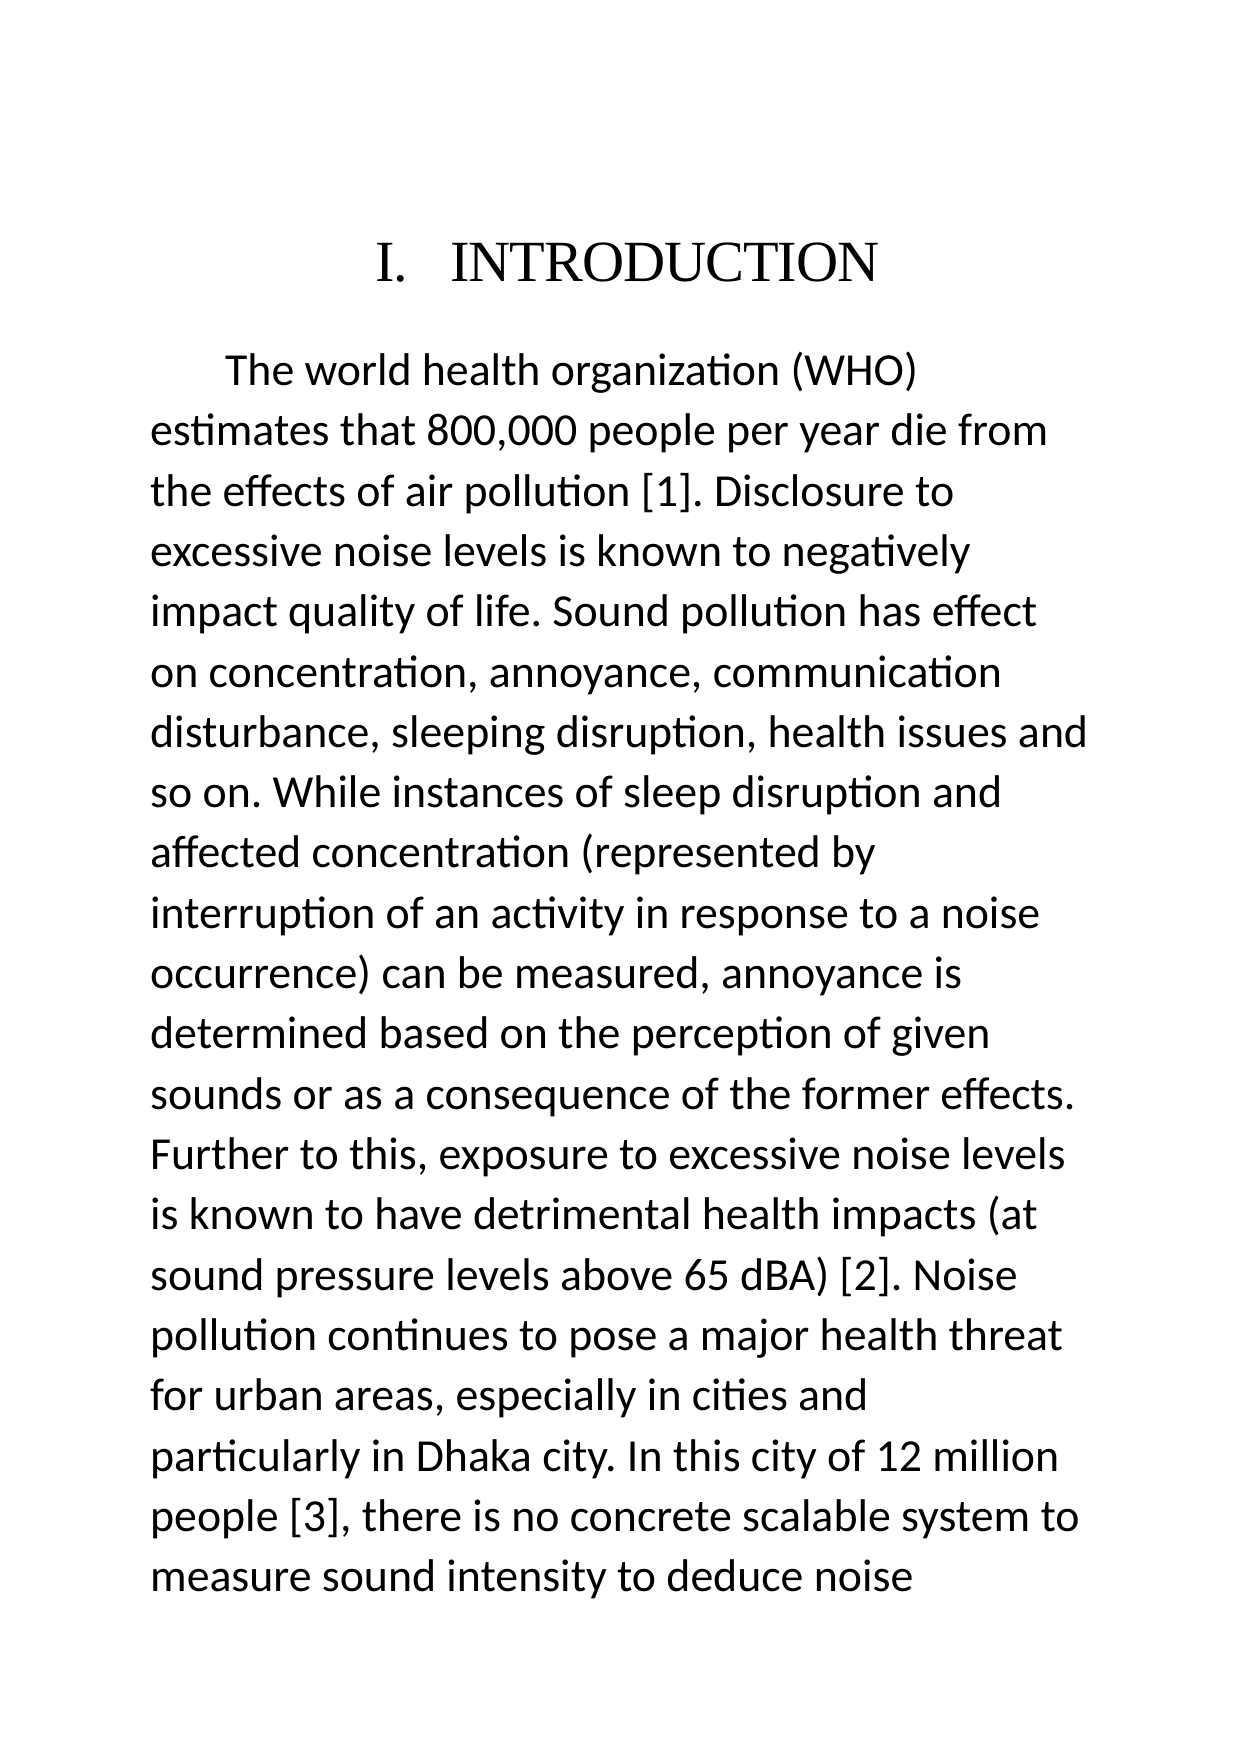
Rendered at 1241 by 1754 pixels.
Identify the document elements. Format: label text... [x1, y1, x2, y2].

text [150, 341, 1090, 1603]
title INTRODUCTION [375, 227, 1090, 294]
